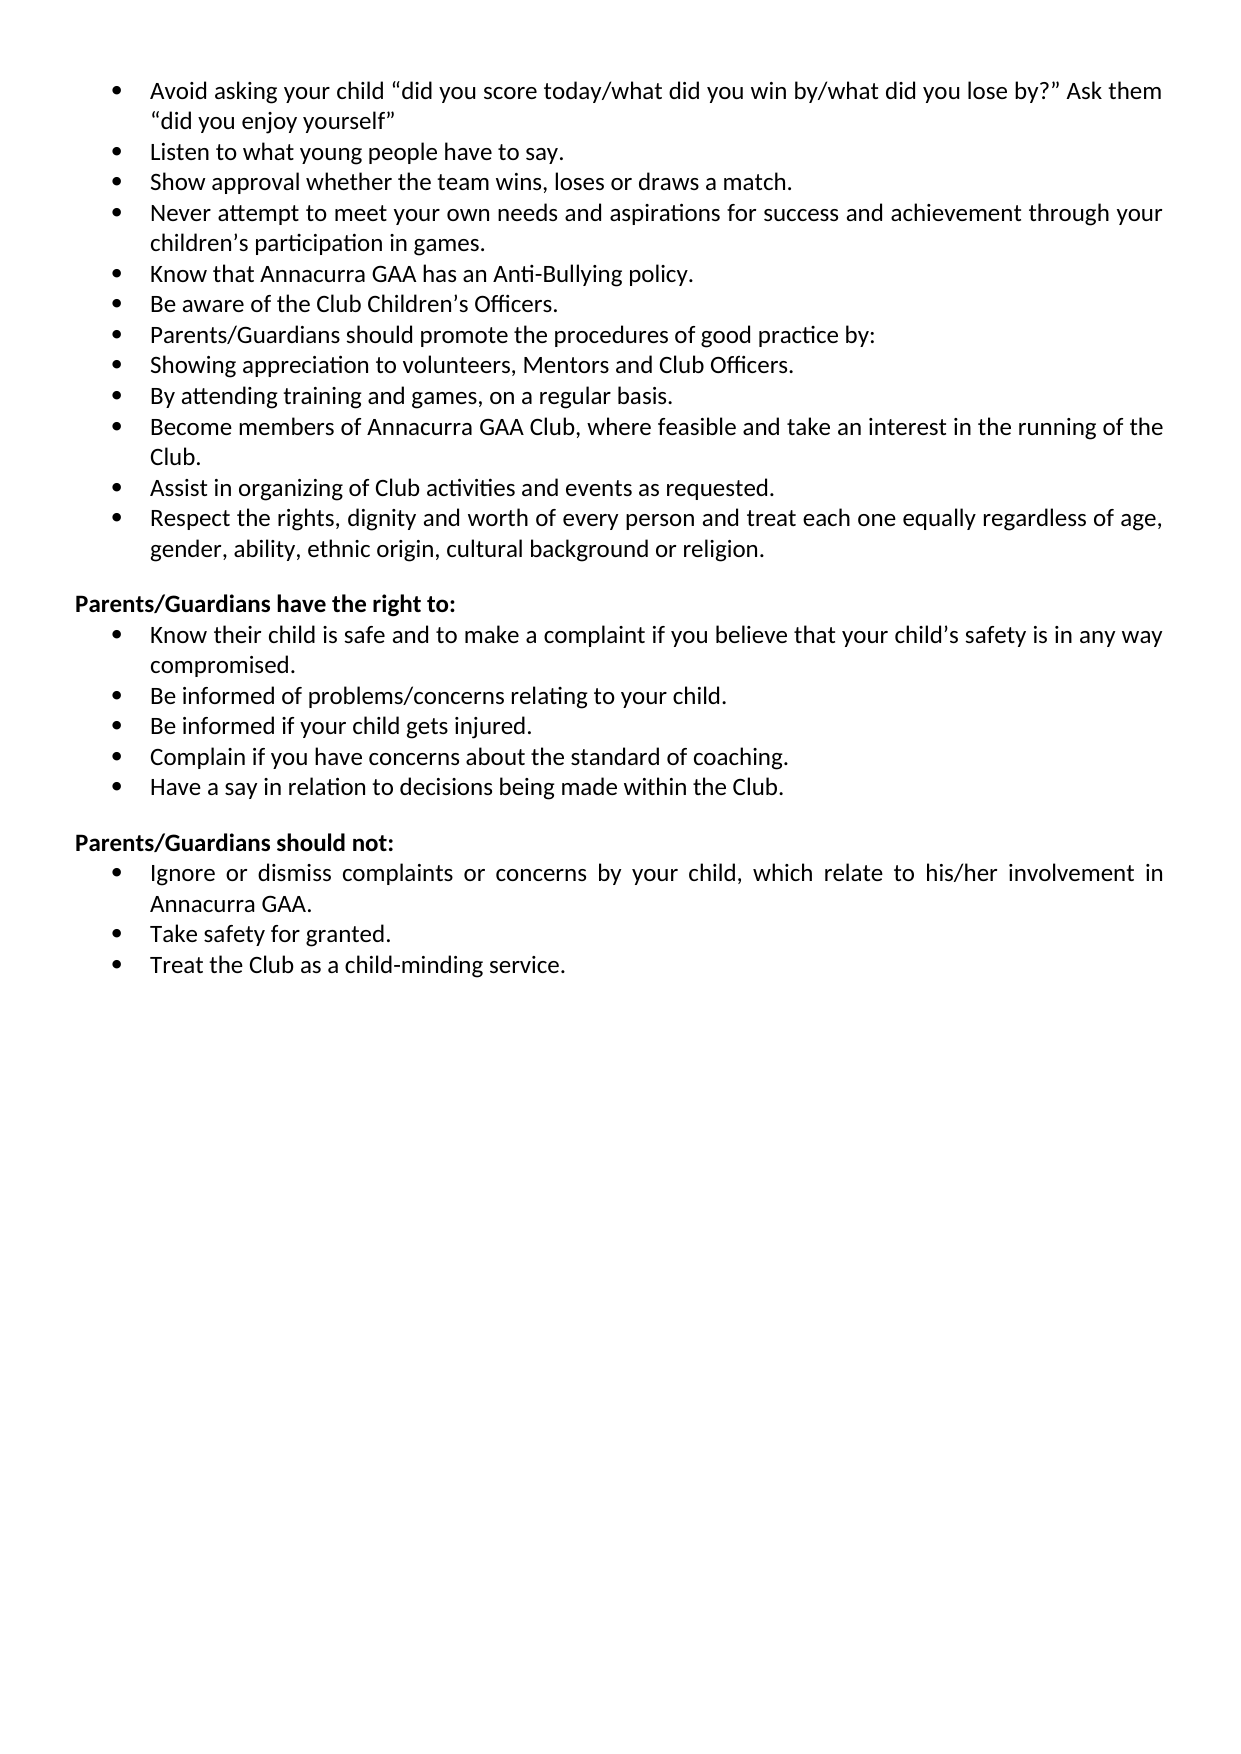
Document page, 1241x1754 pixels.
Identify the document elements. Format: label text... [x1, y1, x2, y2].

list Show approval whether the team wins, loses or draws a match. [112, 167, 1165, 197]
list Avoid asking your child “did you score today/what did you win by/what did you lose by?” Ask them “did you enjoy yourself” [112, 75, 1165, 136]
list By attending training and games, on a regular basis. [112, 380, 1165, 411]
list Have a say in relation to decisions being made within the Club. [112, 771, 1165, 802]
list Respect the rights, dignity and worth of every person and treat each one equally regardless of age, gender, ability, ethnic origin, cultural background or religion. [112, 502, 1165, 563]
list Know their child is safe and to make a complaint if you believe that your child’s safety is in any way compromised. [112, 619, 1165, 680]
list Ignore or dismiss complaints or concerns by your child, which relate to his/her involvement in Annacurra GAA. [112, 857, 1165, 918]
list Never attempt to meet your own needs and aspirations for success and achievement through your children’s participation in games. [112, 197, 1165, 258]
list Be informed if your child gets injured. [112, 710, 1165, 741]
list Complain if you have concerns about the standard of coaching. [112, 741, 1165, 771]
list Treat the Club as a child-minding service. [112, 949, 1165, 979]
text Parents/Guardians should not: [75, 827, 1165, 857]
list Showing appreciation to volunteers, Mentors and Club Officers. [112, 350, 1165, 380]
list Be aware of the Club Children’s Officers. [112, 289, 1165, 319]
text Parents/Guardians have the right to: [75, 588, 1165, 619]
list Assist in organizing of Club activities and events as requested. [112, 472, 1165, 502]
list Know that Annacurra GAA has an Anti-Bullying policy. [112, 258, 1165, 289]
list Take safety for granted. [112, 918, 1165, 949]
list Parents/Guardians should promote the procedures of good practice by: [112, 319, 1165, 350]
list Become members of Annacurra GAA Club, where feasible and take an interest in the running of the Club. [112, 411, 1165, 472]
list Be informed of problems/concerns relating to your child. [112, 680, 1165, 710]
list Listen to what young people have to say. [112, 136, 1165, 167]
